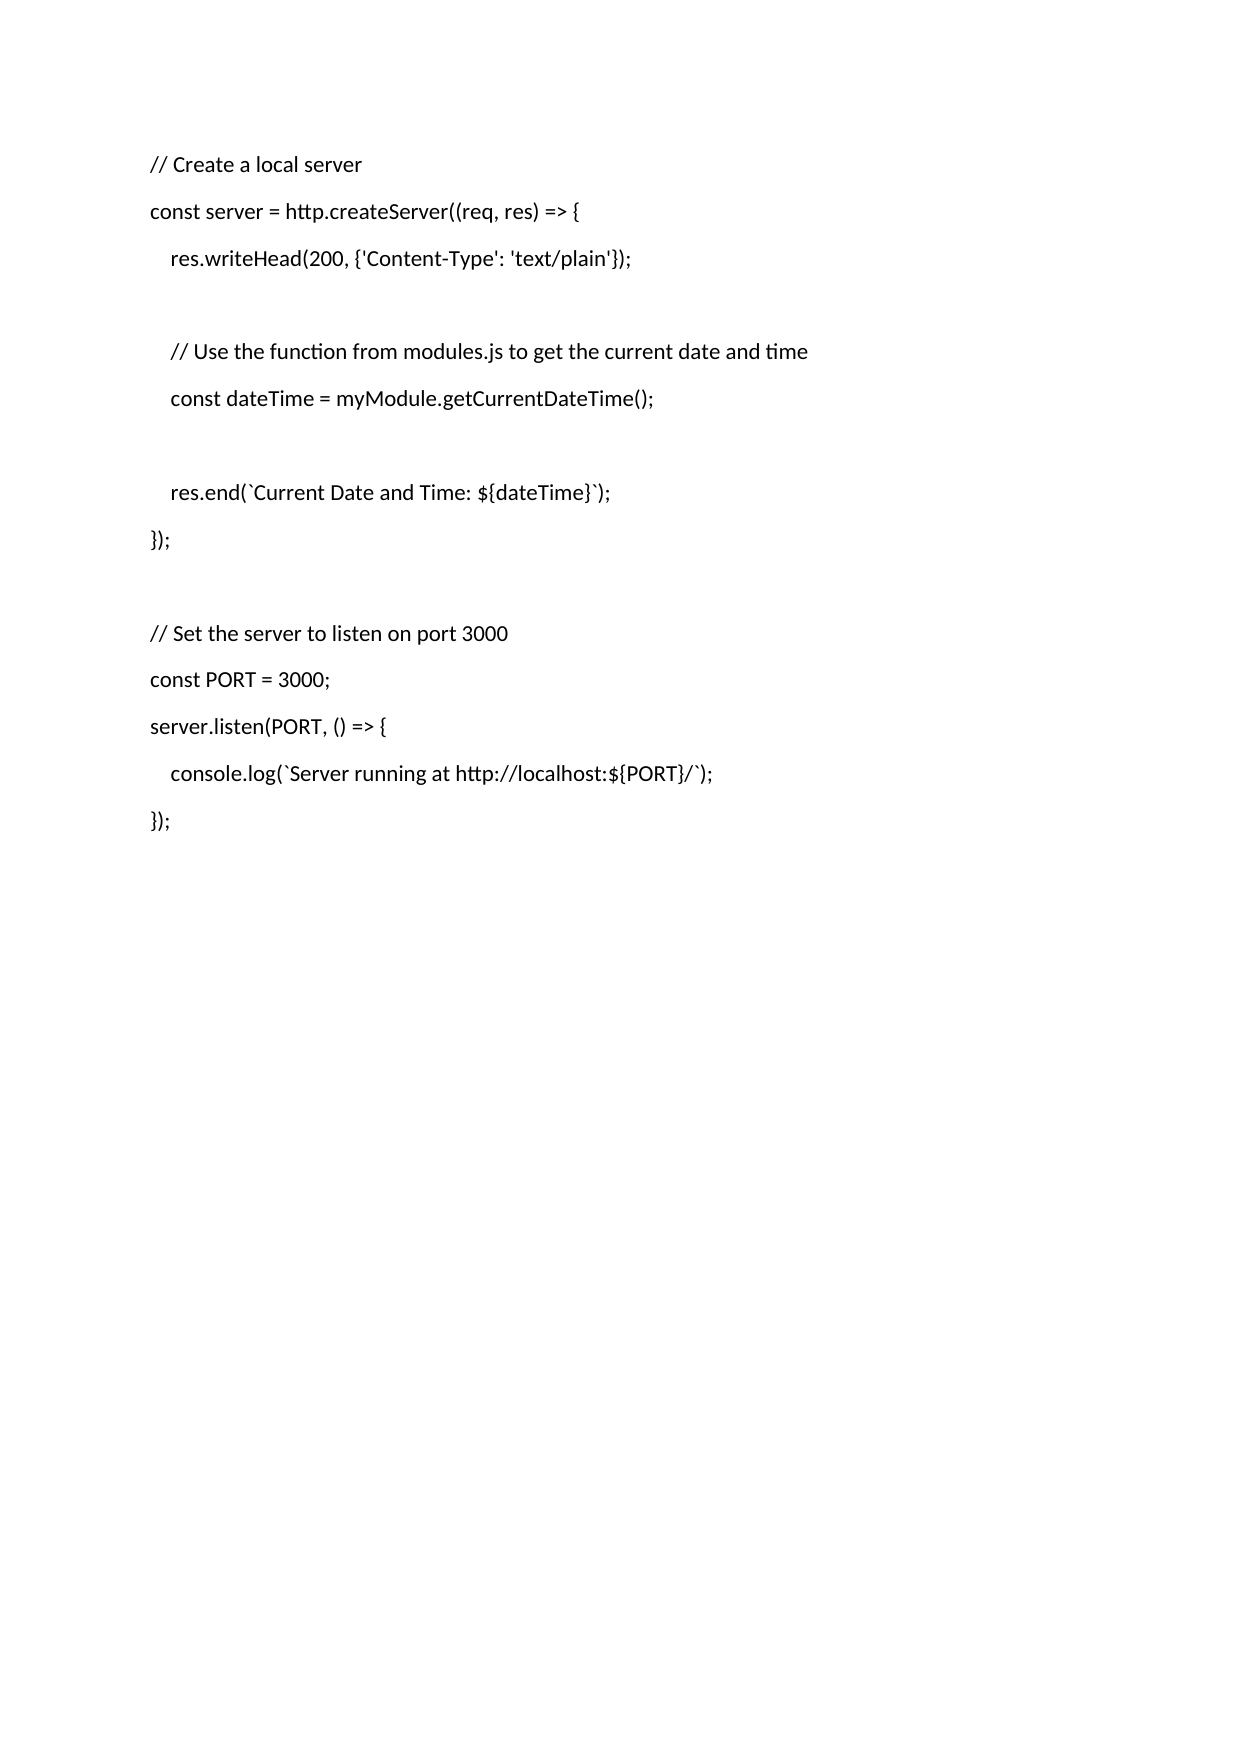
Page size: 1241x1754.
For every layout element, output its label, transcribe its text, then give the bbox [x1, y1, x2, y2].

text }); [150, 525, 1090, 553]
text server.listen(PORT, () => { [150, 712, 1090, 741]
text res.writeHead(200, {'Content-Type': 'text/plain'}); [150, 244, 1090, 272]
text const server = http.createServer((req, res) => { [150, 197, 1090, 225]
text // Use the function from modules.js to get the current date and time [150, 337, 1090, 366]
text // Create a local server [150, 150, 1090, 178]
text console.log(`Server running at http://localhost:${PORT}/`); [150, 759, 1090, 787]
text const PORT = 3000; [150, 666, 1090, 694]
text const dateTime = myModule.getCurrentDateTime(); [150, 384, 1090, 412]
text res.end(`Current Date and Time: ${dateTime}`); [150, 478, 1090, 506]
text // Set the server to listen on port 3000 [150, 619, 1090, 647]
text }); [150, 806, 1090, 834]
